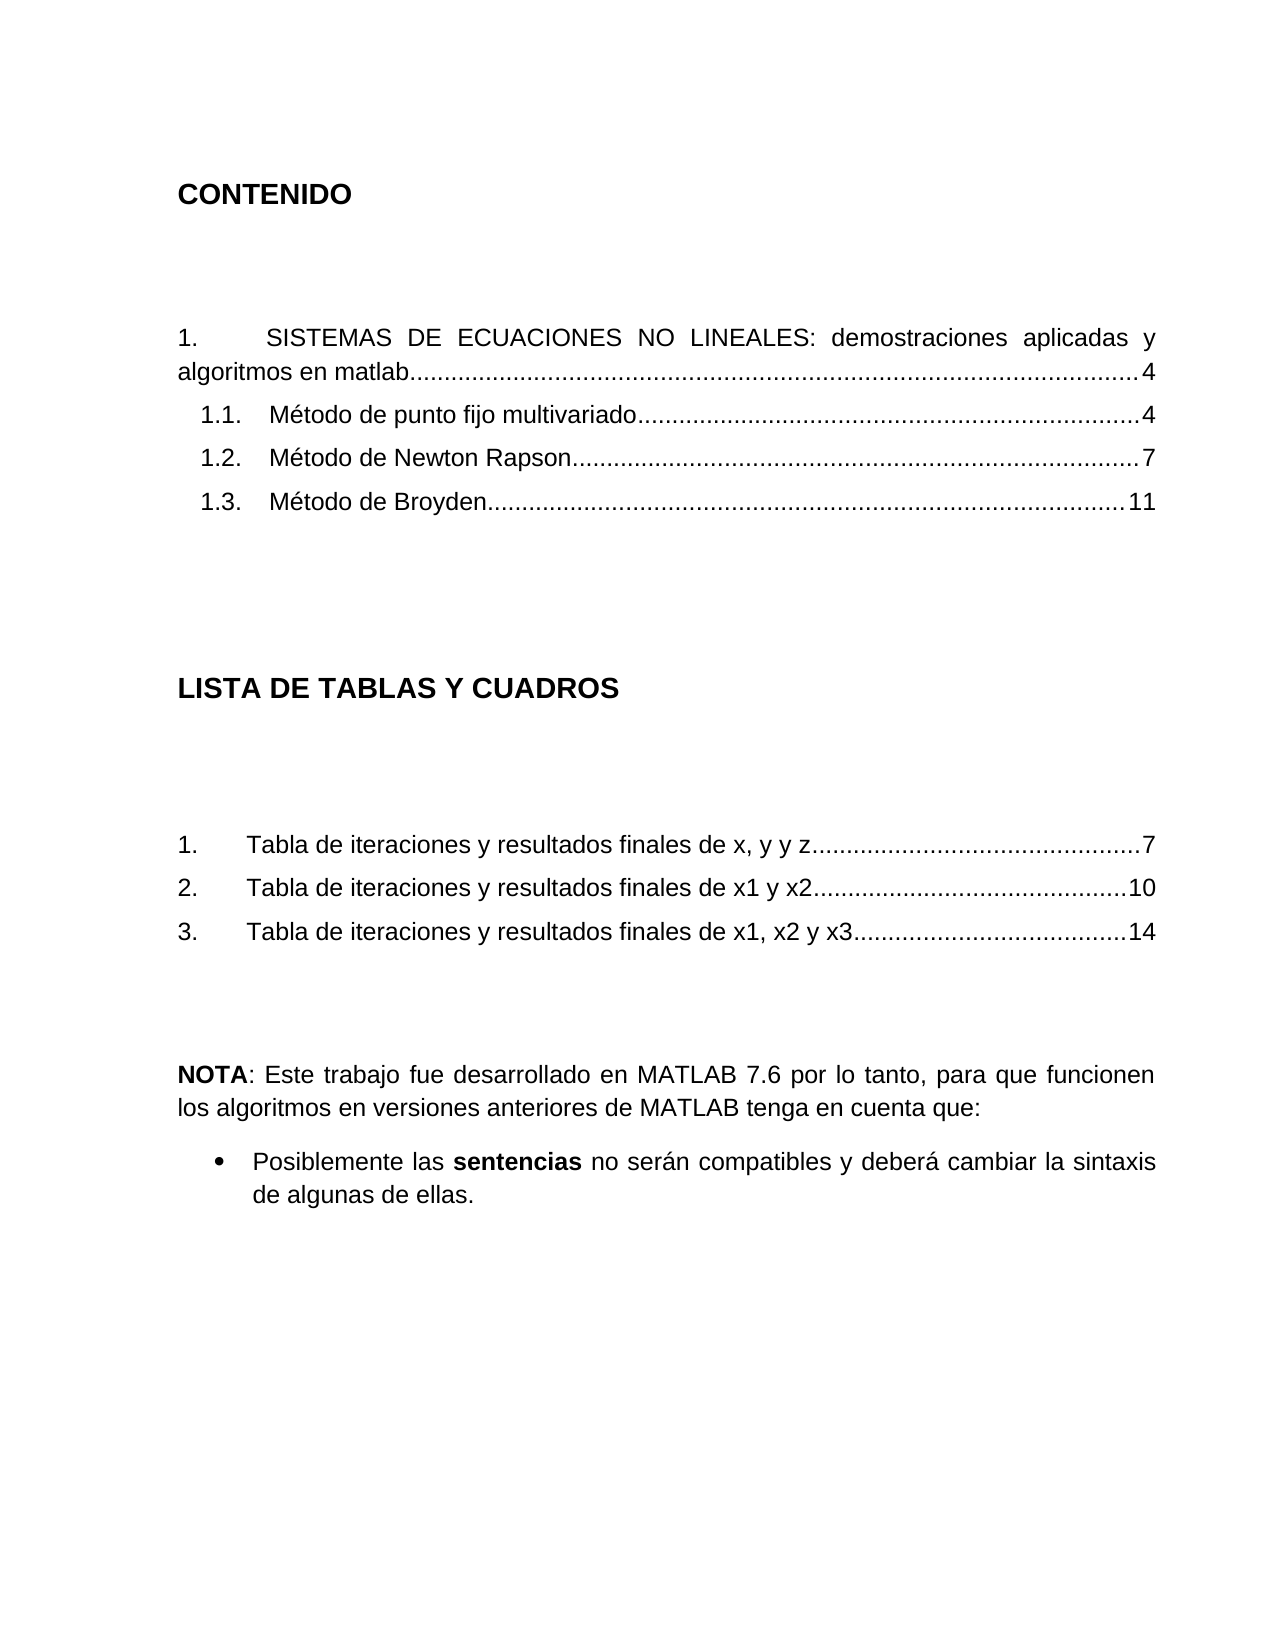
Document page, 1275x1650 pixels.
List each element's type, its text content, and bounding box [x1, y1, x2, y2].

text LISTA DE TABLAS Y CUADROS [177, 672, 1157, 705]
list Posiblemente las sentencias no serán compatibles y deberá cambiar la sintaxis de algunas de ellas. [215, 1147, 1157, 1209]
text 1. Tabla de iteraciones y resultados finales de x, y y z 7 [177, 830, 1157, 859]
text 3. Tabla de iteraciones y resultados finales de x1, x2 y x3 14 [177, 917, 1157, 945]
text 2. Tabla de iteraciones y resultados finales de x1 y x2 10 [177, 873, 1157, 902]
text NOTA: Este trabajo fue desarrollado en MATLAB 7.6 por lo tanto, para que funcionen los algoritmos en versiones anteriores de MATLAB tenga en cuenta que: [177, 1060, 1157, 1122]
